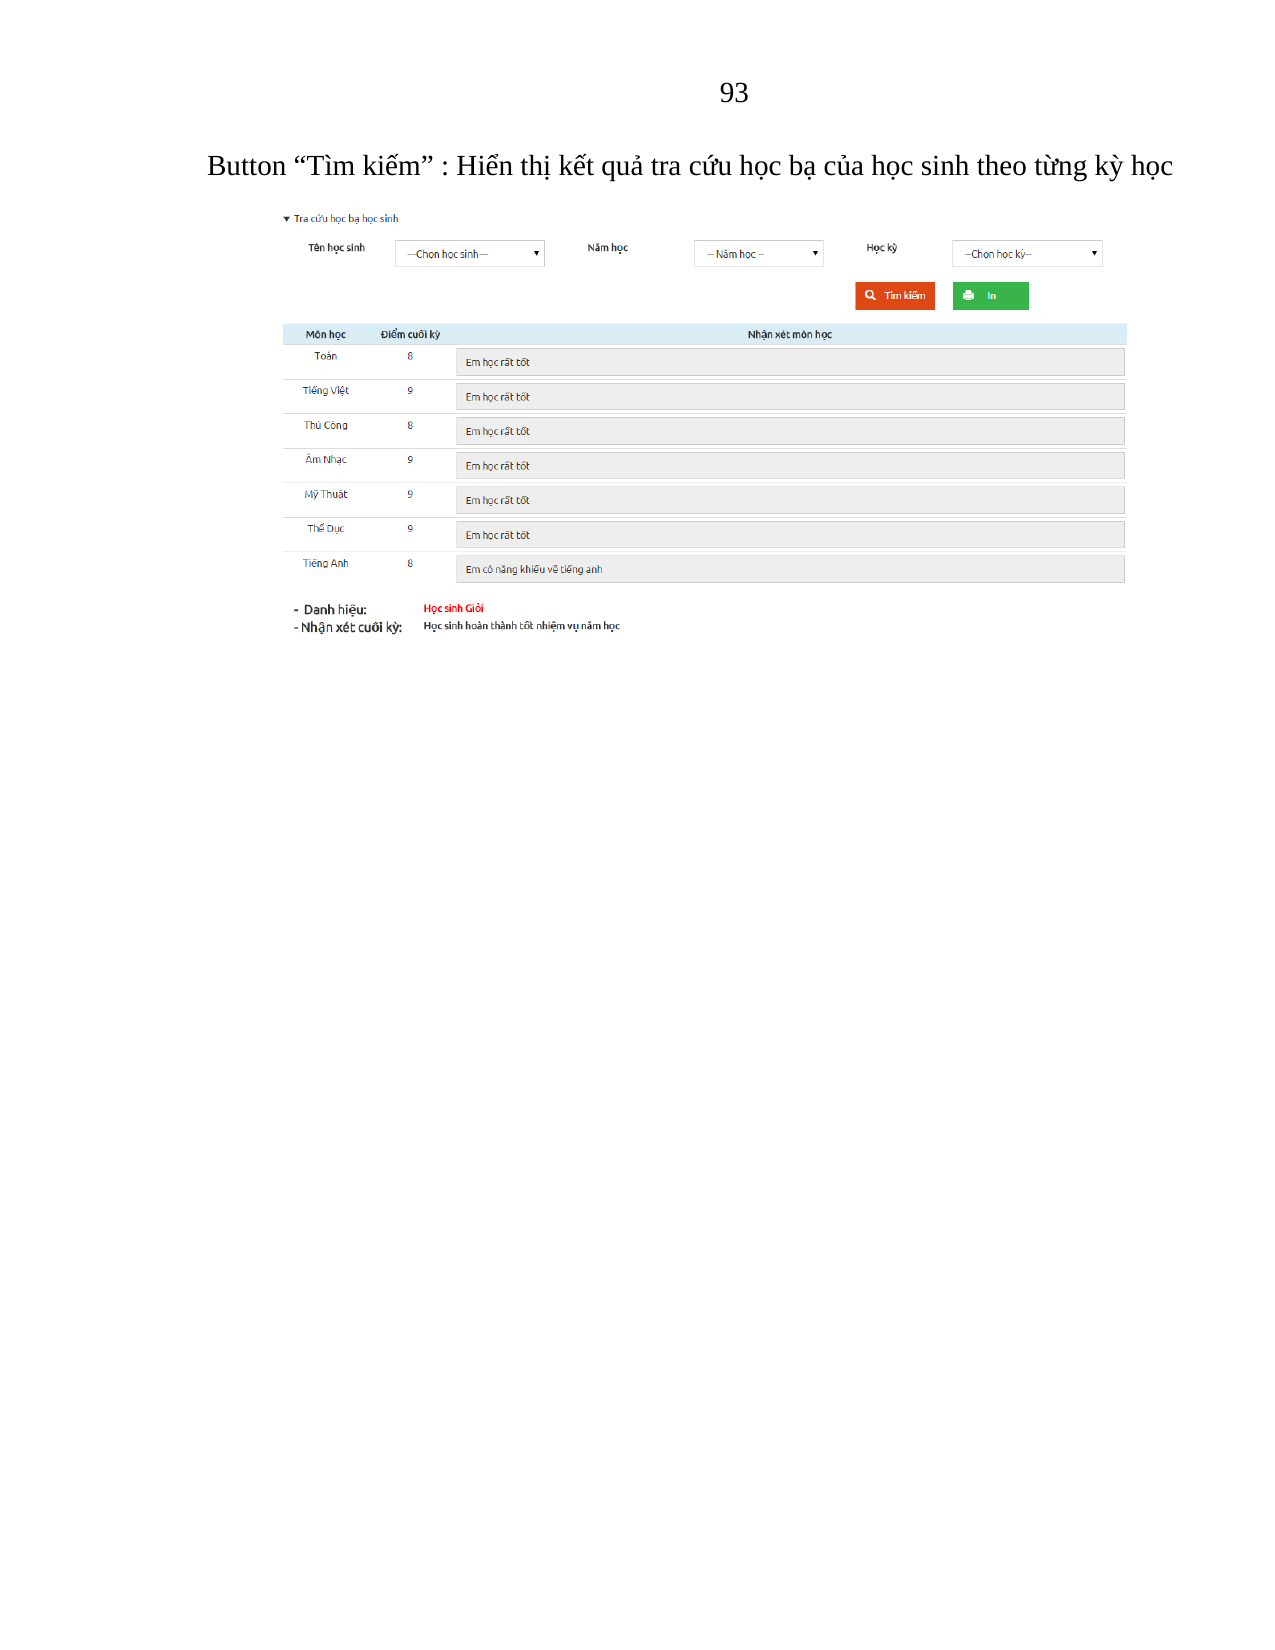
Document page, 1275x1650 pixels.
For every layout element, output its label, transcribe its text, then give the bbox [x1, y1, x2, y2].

text Button “Tìm kiếm” : Hiển thị kết quả tra cứu học bạ của học sinh theo từng kỳ học [207, 148, 1186, 181]
picture [206, 198, 1187, 641]
